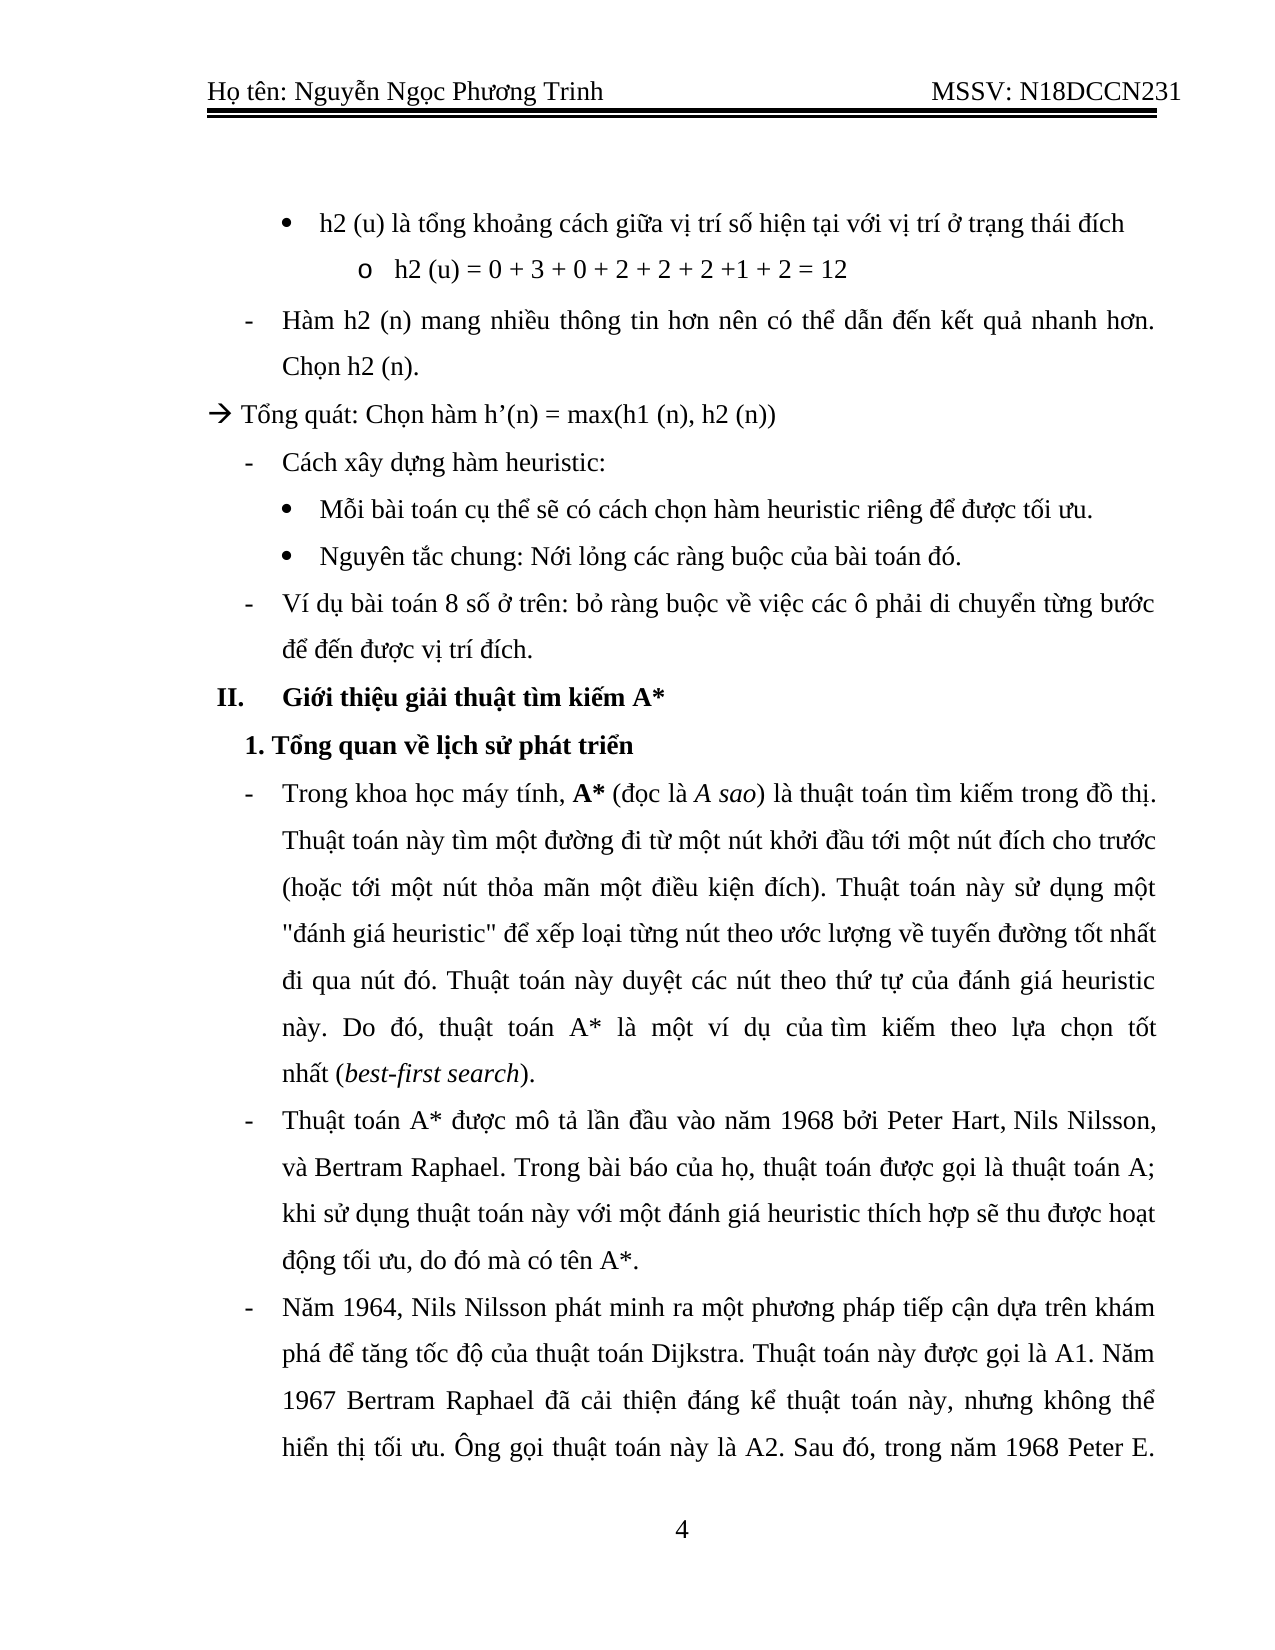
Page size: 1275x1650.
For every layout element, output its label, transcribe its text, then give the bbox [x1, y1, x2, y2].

list Mỗi bài toán cụ thể sẽ có cách chọn hàm heuristic riêng để được tối ưu. [282, 493, 1157, 524]
subtitle Giới thiệu giải thuật tìm kiếm A* [244, 681, 1157, 713]
list Hàm h2 (n) mang nhiều thông tin hơn nên có thể dẫn đến kết quả nhanh hơn. Chọn h2 (n). [244, 304, 1157, 382]
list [244, 1291, 1157, 1462]
list Trong khoa học máy tính, A* (đọc là A sao) là thuật toán tìm kiếm trong đồ thị. Thuật toán này tìm một đường đi từ một nút khởi đầu tới một nút đích cho trước (hoặc tới một nút thỏa mãn một điều kiện đích). Thuật toán này sử dụng một "đánh giá heuristic" để xếp loại từng nút theo ước lượng về tuyến đường tốt nhất đi qua nút đó. Thuật toán này duyệt các nút theo thứ tự của đánh giá heuristic này. Do đó, thuật toán A* là một ví dụ của tìm kiếm theo lựa chọn tốt nhất (best-first search). [244, 777, 1157, 1088]
list Ví dụ bài toán 8 số ở trên: bỏ ràng buộc về việc các ô phải di chuyển từng bước để đến được vị trí đích. [244, 587, 1157, 665]
list Nguyên tắc chung: Nới lỏng các ràng buộc của bài toán đó. [282, 540, 1157, 571]
text Tổng quát: Chọn hàm h’(n) = max(h1 (n), h2 (n)) [207, 398, 1157, 429]
list h2 (u) = 0 + 3 + 0 + 2 + 2 + 2 +1 + 2 = 12 [357, 254, 1157, 287]
list Cách xây dựng hàm heuristic: [244, 446, 1157, 478]
list h2 (u) là tổng khoảng cách giữa vị trí số hiện tại với vị trí ở trạng thái đích [282, 207, 1157, 238]
subtitle 1. Tổng quan về lịch sử phát triển [244, 729, 1157, 761]
list Thuật toán A* được mô tả lần đầu vào năm 1968 bởi Peter Hart, Nils Nilsson, và Bertram Raphael. Trong bài báo của họ, thuật toán được gọi là thuật toán A; khi sử dụng thuật toán này với một đánh giá heuristic thích hợp sẽ thu được hoạt động tối ưu, do đó mà có tên A*. [244, 1104, 1157, 1275]
